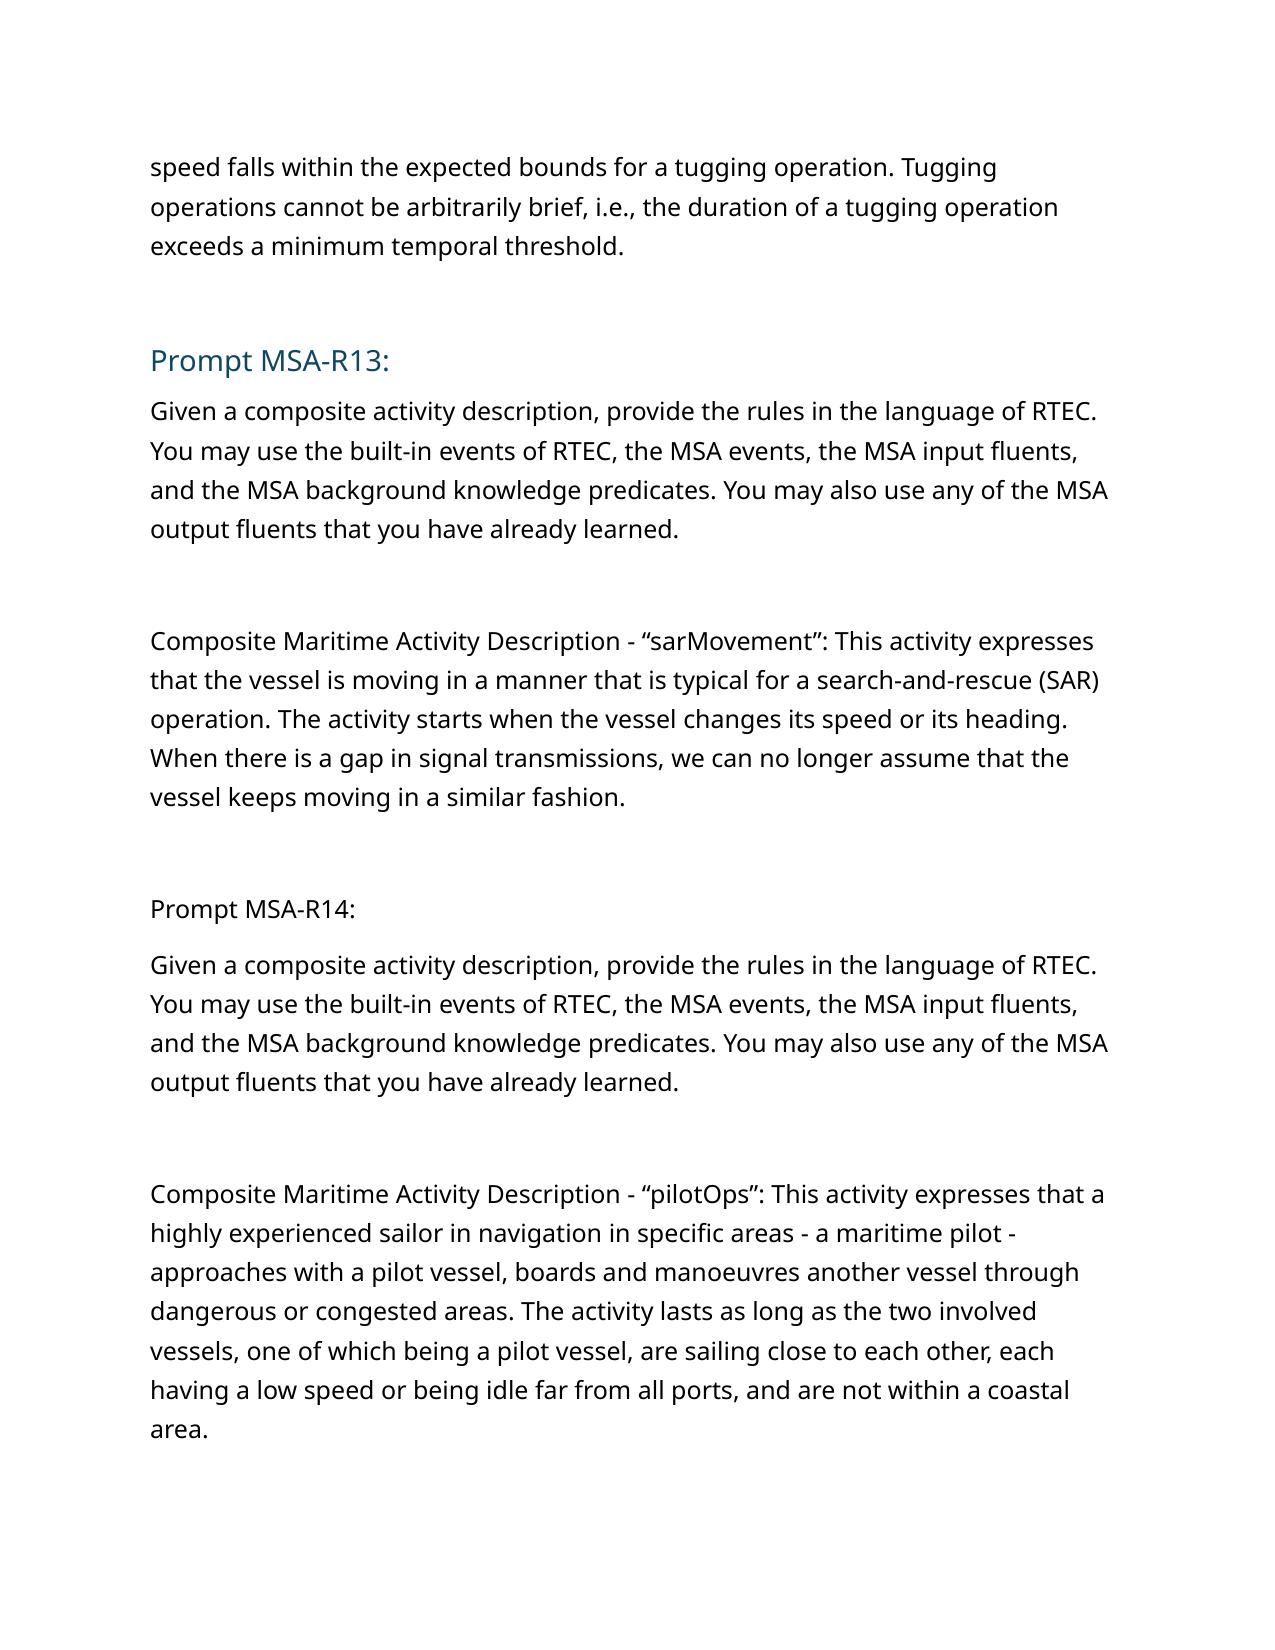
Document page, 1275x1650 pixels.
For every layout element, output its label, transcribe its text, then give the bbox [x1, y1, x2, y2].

text Composite Maritime Activity Description - “sarMovement”: This activity expresses that the vessel is moving in a manner that is typical for a search-and-rescue (SAR) operation. The activity starts when the vessel changes its speed or its heading. When there is a gap in signal transmissions, we can no longer assume that the vessel keeps moving in a similar fashion. [150, 623, 1125, 814]
text Prompt MSA-R14: [150, 891, 1125, 926]
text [150, 150, 1125, 262]
subtitle Prompt MSA-R13: [150, 340, 1125, 380]
text Composite Maritime Activity Description - “pilotOps”: This activity expresses that a highly experienced sailor in navigation in specific areas - a maritime pilot - approaches with a pilot vessel, boards and manoeuvres another vessel through dangerous or congested areas. The activity lasts as long as the two involved vessels, one of which being a pilot vessel, are sailing close to each other, each having a low speed or being idle far from all ports, and are not within a coastal area. [150, 1176, 1125, 1446]
